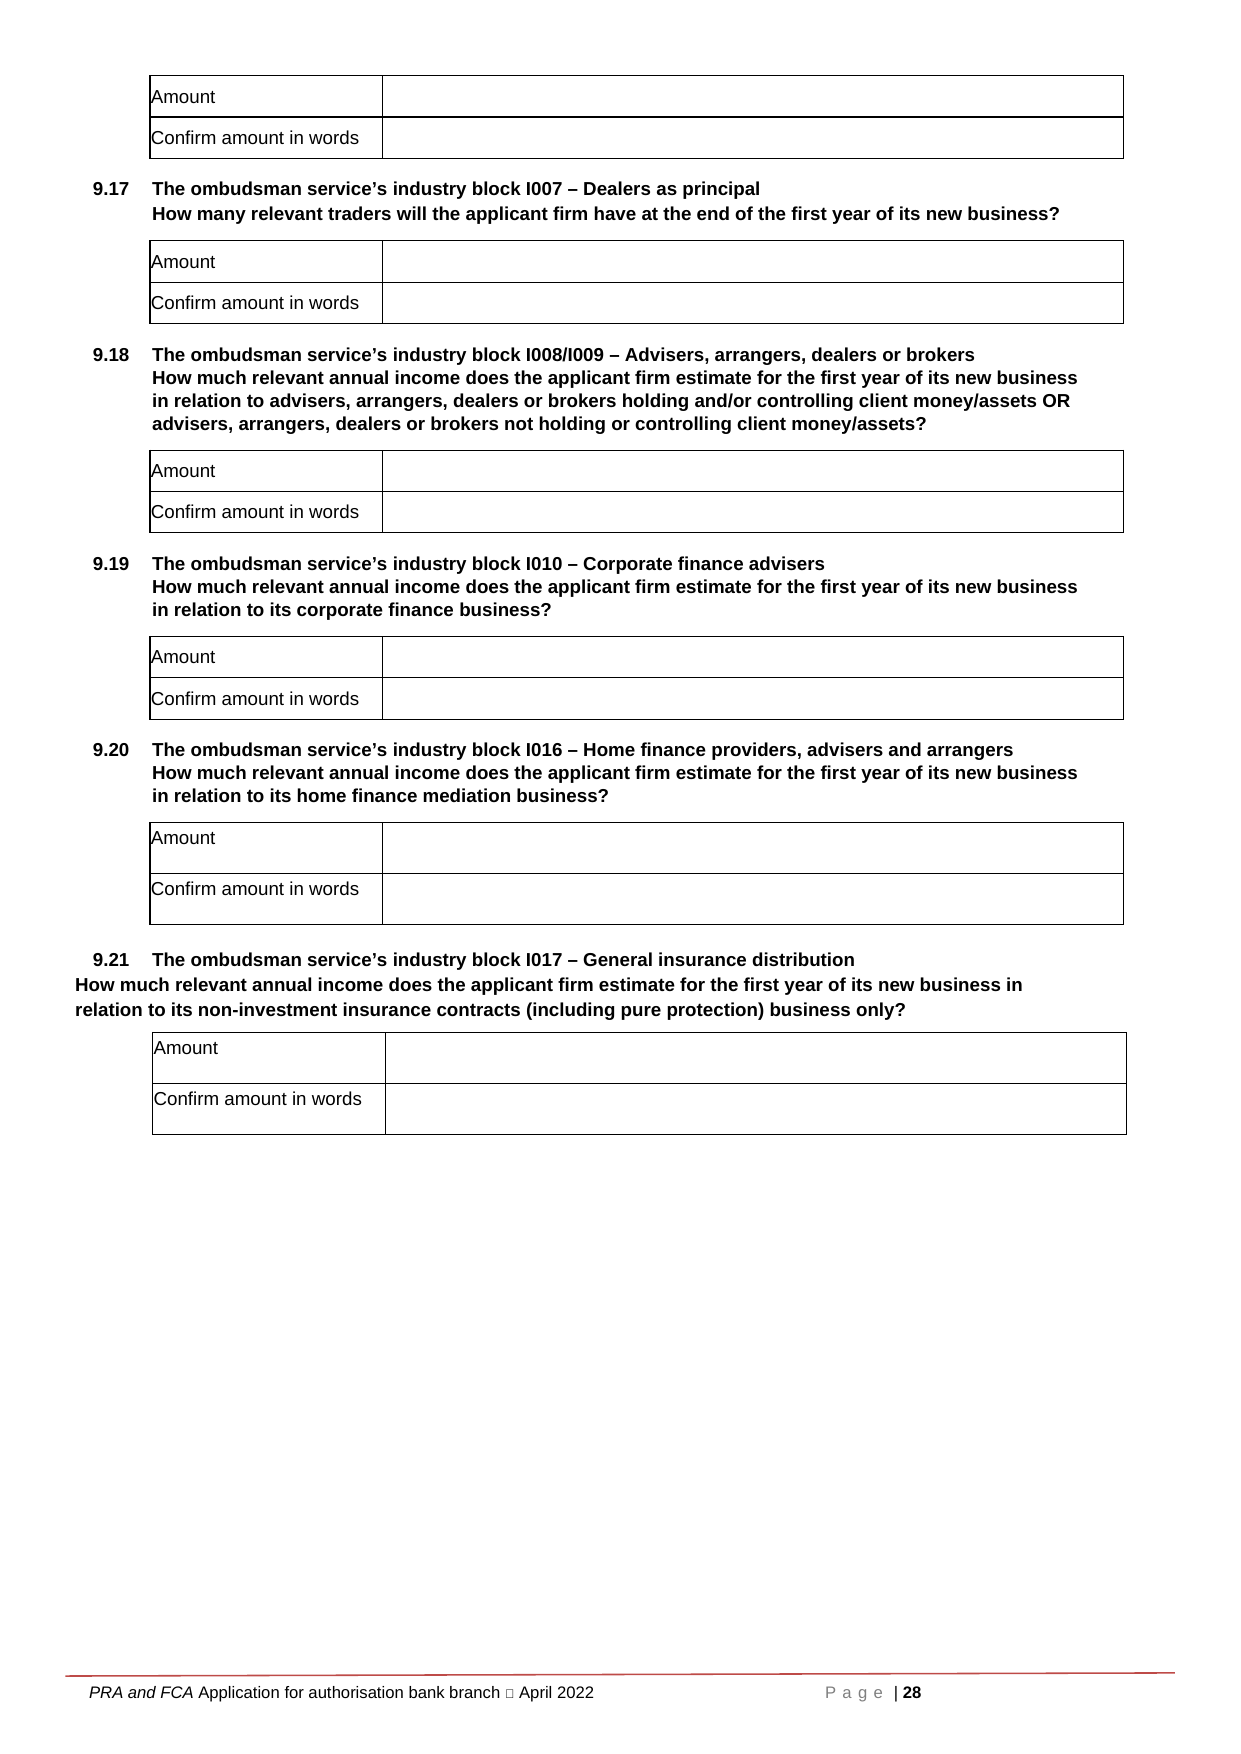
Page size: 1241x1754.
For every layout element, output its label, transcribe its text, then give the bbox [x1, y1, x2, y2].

table_cell Confirm amount in words [153, 1084, 385, 1134]
table_cell Confirm amount in words [151, 678, 382, 718]
table_cell [386, 1084, 1126, 1134]
table_header Amount [153, 1033, 385, 1083]
text 9.19 The ombudsman service’s industry block I010 – Corporate finance advisers [93, 552, 1089, 575]
text How much relevant annual income does the applicant firm estimate for the first year of its new business in relation to advisers, arrangers, dealers or brokers holding and/or controlling client money/assets OR advisers, arrangers, dealers or brokers not holding or controlling client money/assets? [93, 366, 1089, 434]
table_header Amount [151, 76, 382, 116]
table_header [383, 637, 1123, 677]
table_cell Confirm amount in words [151, 874, 382, 924]
table_header Amount [151, 823, 382, 873]
text How many relevant traders will the applicant firm have at the end of the first year of its new business? [152, 200, 1089, 225]
table_cell Confirm amount in words [151, 118, 382, 158]
text 9.21 The ombudsman service’s industry block I017 – General insurance distribution [93, 948, 1089, 971]
table_cell [383, 492, 1123, 532]
table_header Amount [151, 241, 382, 282]
table_cell [383, 283, 1123, 323]
text 9.17 The ombudsman service’s industry block I007 – Dealers as principal [93, 177, 1089, 200]
table_header [383, 823, 1123, 873]
text 9.20 The ombudsman service’s industry block I016 – Home finance providers, advisers and arrangers [93, 738, 1089, 761]
text How much relevant annual income does the applicant firm estimate for the first year of its new business in relation to its corporate finance business? [93, 575, 1089, 621]
table_header Amount [151, 637, 382, 677]
table_header Amount [151, 451, 382, 491]
table_cell [383, 118, 1123, 158]
table_header [383, 451, 1123, 491]
table_cell Confirm amount in words [151, 492, 382, 532]
table_cell Confirm amount in words [151, 283, 382, 323]
text How much relevant annual income does the applicant firm estimate for the first year of its new business in relation to its non-investment insurance contracts (including pure protection) business only? [75, 971, 1089, 1021]
table_cell [383, 874, 1123, 924]
text 9.18 The ombudsman service’s industry block I008/I009 – Advisers, arrangers, dealers or brokers [93, 343, 1089, 366]
table_header [383, 241, 1123, 282]
table_header [386, 1033, 1126, 1083]
table_header [383, 76, 1123, 116]
text How much relevant annual income does the applicant firm estimate for the first year of its new business in relation to its home finance mediation business? [93, 761, 1089, 807]
table_cell [383, 678, 1123, 718]
